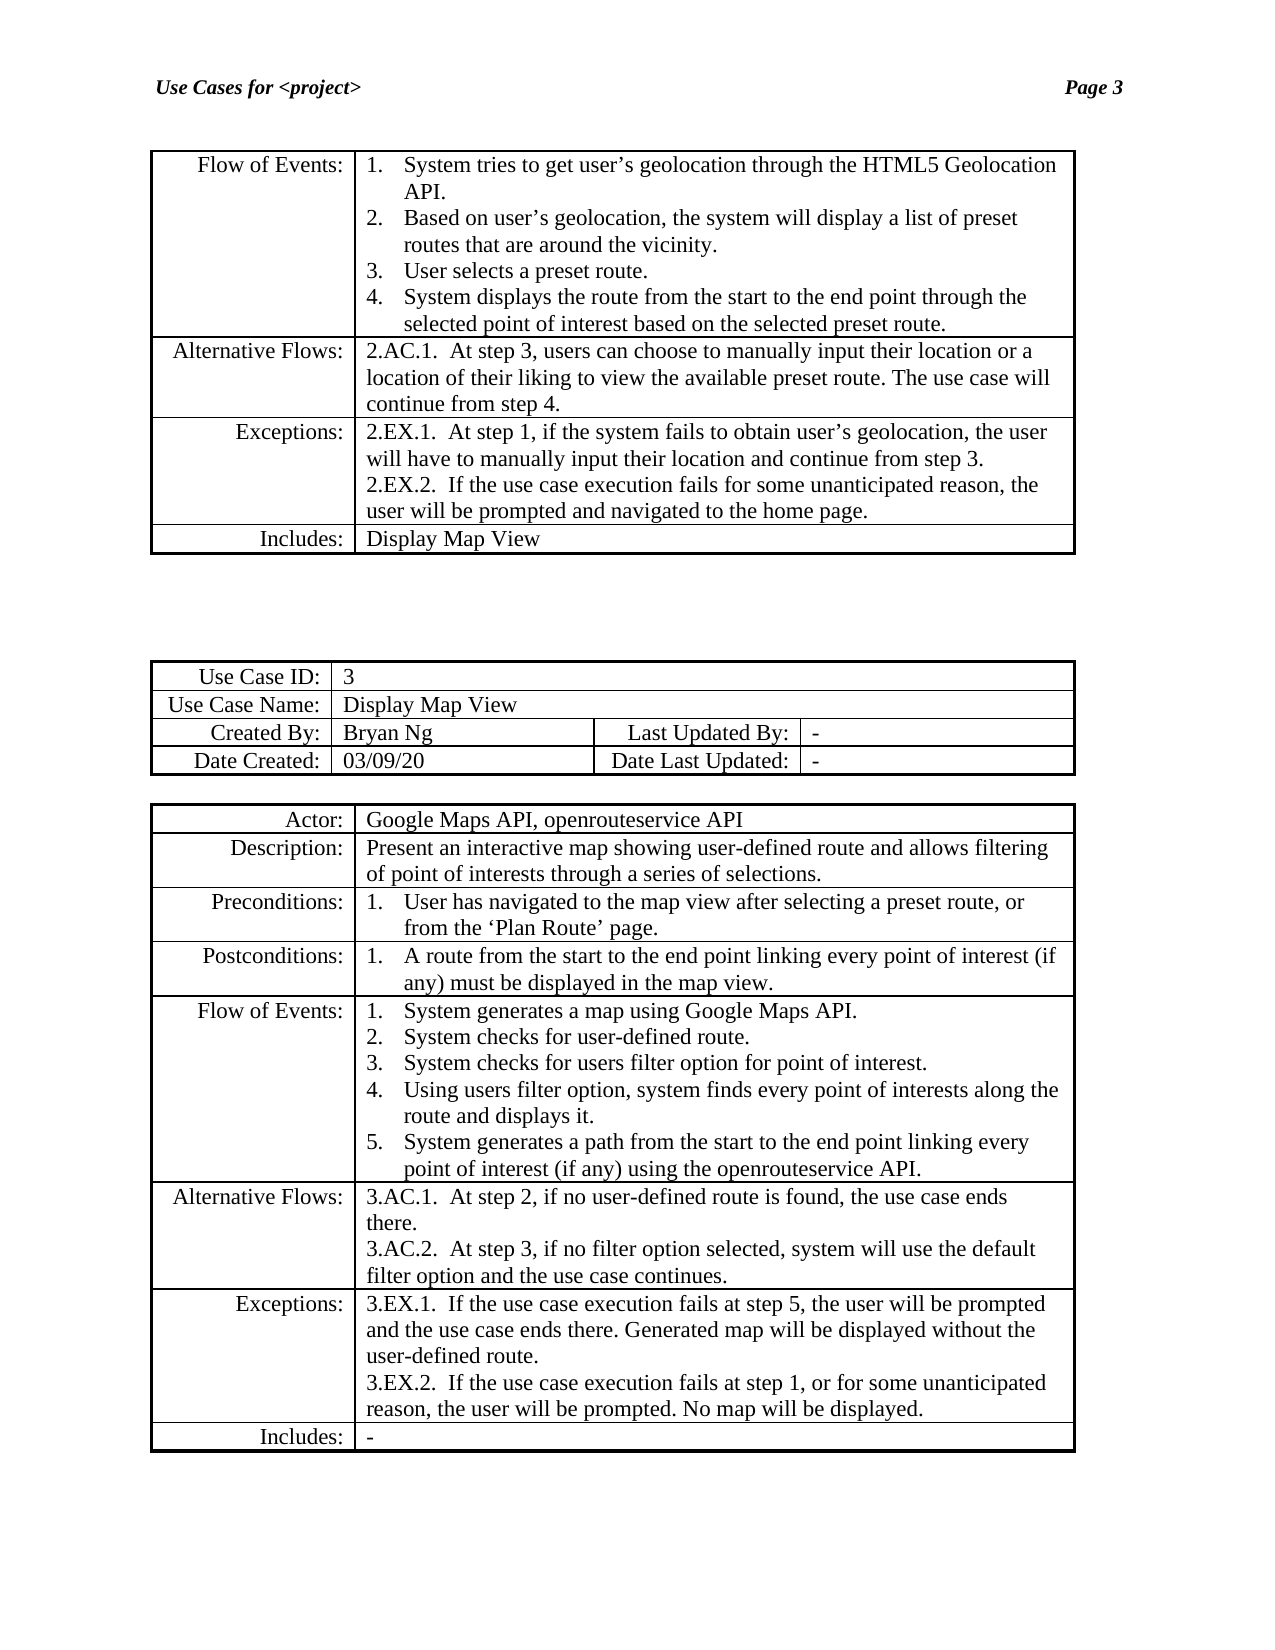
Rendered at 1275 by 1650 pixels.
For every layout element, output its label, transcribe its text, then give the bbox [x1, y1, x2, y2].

table_cell Exceptions: [153, 418, 354, 524]
table_cell Display Map View [332, 691, 1073, 717]
table_cell System generates a map using Google Maps API. System checks for user-defined route. System checks for users filter option for point of interest. Using users filter option, system finds every point of interests along the route and displays it. System generates a path from the start to the end point linking every point of interest (if any) using the openrouteservice API. [356, 997, 1073, 1181]
table_cell 03/09/20 [332, 747, 593, 773]
table_cell 2.AC.1. At step 3, users can choose to manually input their location or a location of their liking to view the available preset route. The use case will continue from step 4. [356, 338, 1073, 417]
table_header Actor: [153, 806, 354, 832]
table_cell Present an interactive map showing user-defined route and allows filtering of point of interests through a series of selections. [356, 834, 1073, 887]
table_cell Date Created: [153, 747, 331, 773]
table_cell Use Case Name: [153, 691, 331, 717]
table_cell System tries to get user’s geolocation through the HTML5 Geolocation API. Based on user’s geolocation, the system will display a list of preset routes that are around the vicinity. User selects a preset route. System displays the route from the start to the end point through the selected point of interest based on the selected preset route. [356, 152, 1073, 336]
table_cell Date Last Updated: [595, 747, 800, 773]
table_cell - [801, 719, 1073, 745]
table_cell Bryan Ng [332, 719, 593, 745]
table_cell Flow of Events: [153, 152, 354, 336]
table_cell A route from the start to the end point linking every point of interest (if any) must be displayed in the map view. [356, 942, 1073, 995]
table_header Use Case ID: [153, 663, 331, 689]
table_header 3 [332, 663, 1073, 689]
table_cell 2.EX.1. At step 1, if the system fails to obtain user’s geolocation, the user will have to manually input their location and continue from step 3. 2.EX.2. If the use case execution fails for some unanticipated reason, the user will be prompted and navigated to the home page. [356, 418, 1073, 524]
table_cell - [356, 1423, 1073, 1449]
table_cell Alternative Flows: [153, 338, 354, 417]
table_cell 3.EX.1. If the use case execution fails at step 5, the user will be prompted and the use case ends there. Generated map will be displayed without the user-defined route. 3.EX.2. If the use case execution fails at step 1, or for some unanticipated reason, the user will be prompted. No map will be displayed. [356, 1290, 1073, 1421]
table_header Google Maps API, openrouteservice API [356, 806, 1073, 832]
table_cell User has navigated to the map view after selecting a preset route, or from the ‘Plan Route’ page. [356, 888, 1073, 941]
table_cell Includes: [153, 525, 354, 552]
table_cell Flow of Events: [153, 997, 354, 1181]
table_cell Exceptions: [153, 1290, 354, 1421]
table_cell Display Map View [356, 525, 1073, 552]
table_cell Preconditions: [153, 888, 354, 941]
table_cell Description: [153, 834, 354, 887]
table_cell 3.AC.1. At step 2, if no user-defined route is found, the use case ends there. 3.AC.2. At step 3, if no filter option selected, system will use the default filter option and the use case continues. [356, 1183, 1073, 1288]
table_cell Postconditions: [153, 942, 354, 995]
table_cell Last Updated By: [595, 719, 800, 745]
table_cell Created By: [153, 719, 331, 745]
table_cell Alternative Flows: [153, 1183, 354, 1288]
table_cell - [801, 747, 1073, 773]
table_cell Includes: [153, 1423, 354, 1449]
